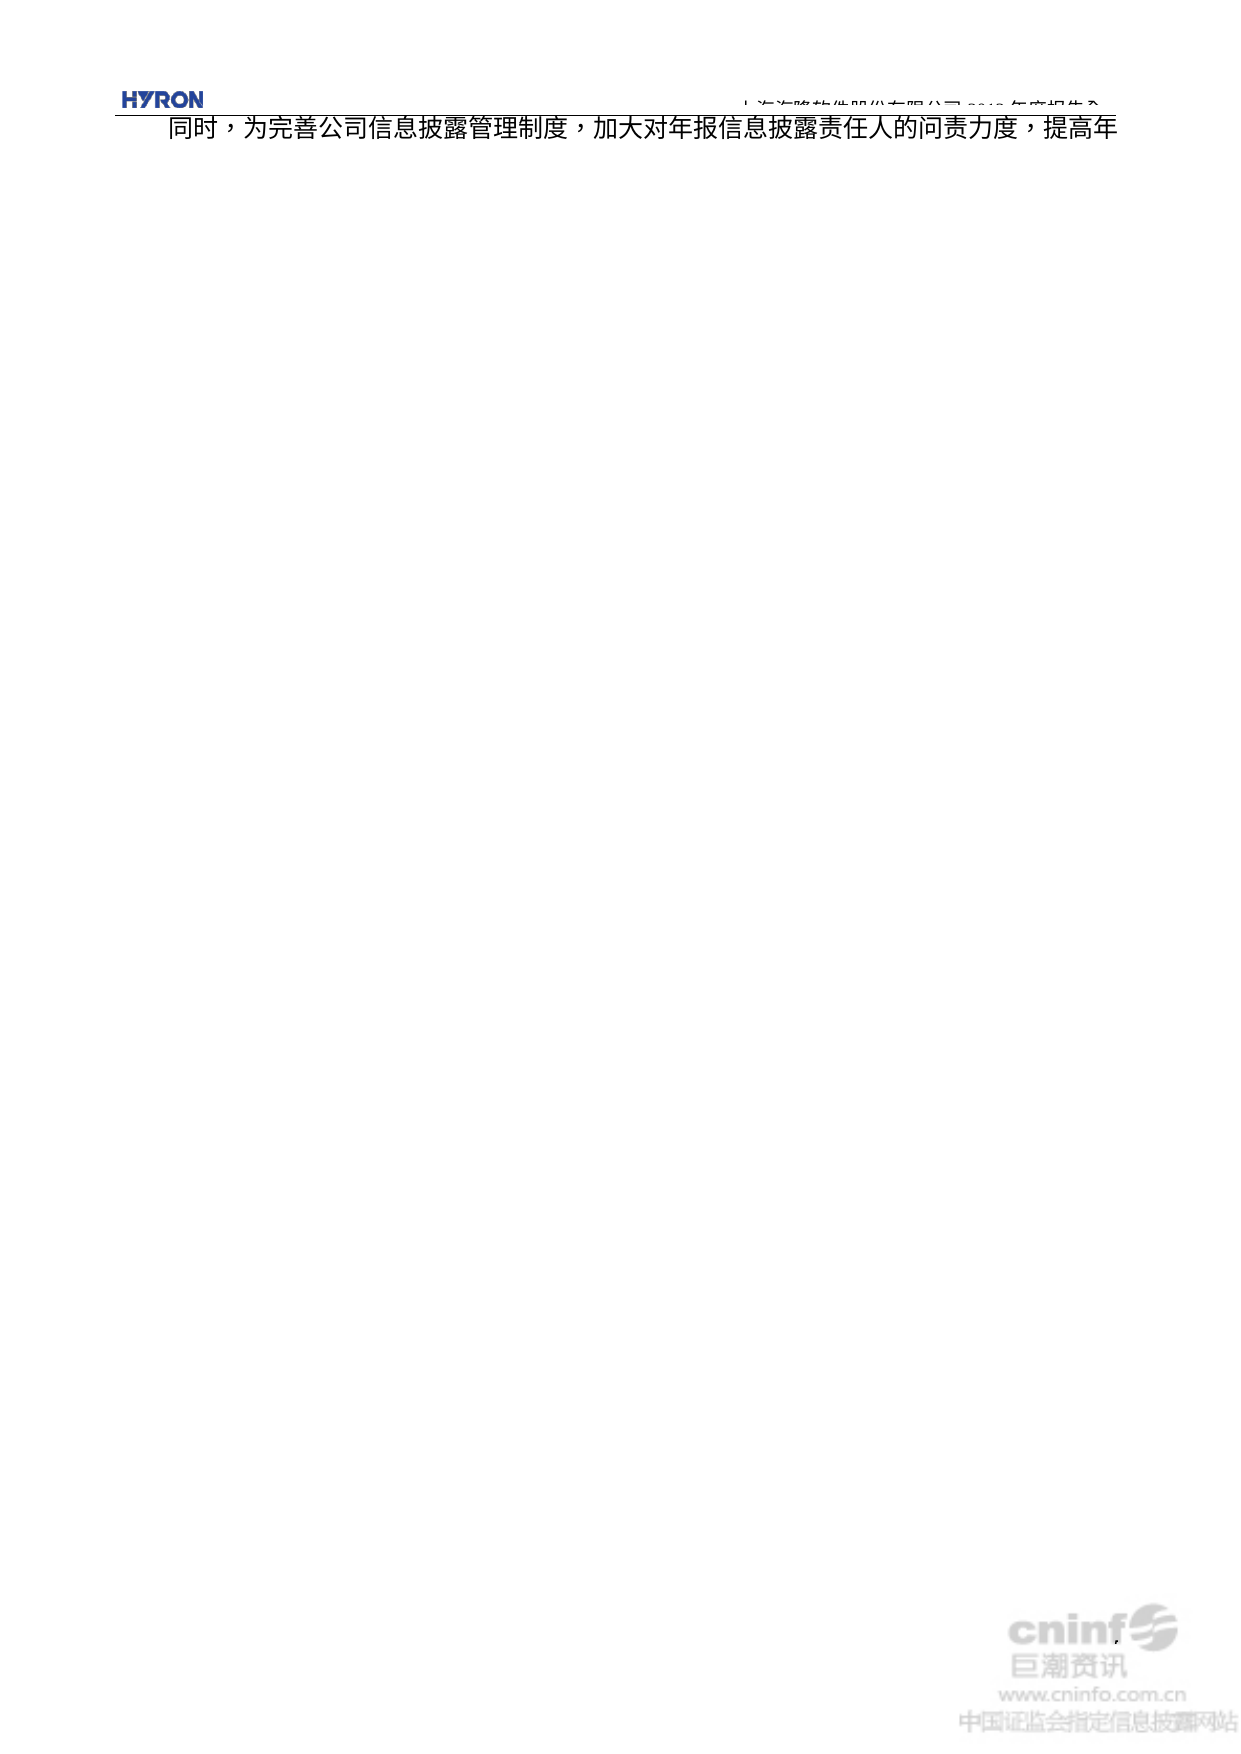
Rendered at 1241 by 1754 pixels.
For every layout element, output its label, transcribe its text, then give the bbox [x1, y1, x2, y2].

picture [958, 1593, 1241, 1754]
picture [122, 91, 203, 108]
text 同时，为完善公司信息披露管理制度，加大对年报信息披露责任人的问责力度，提高年 [168, 110, 1123, 144]
